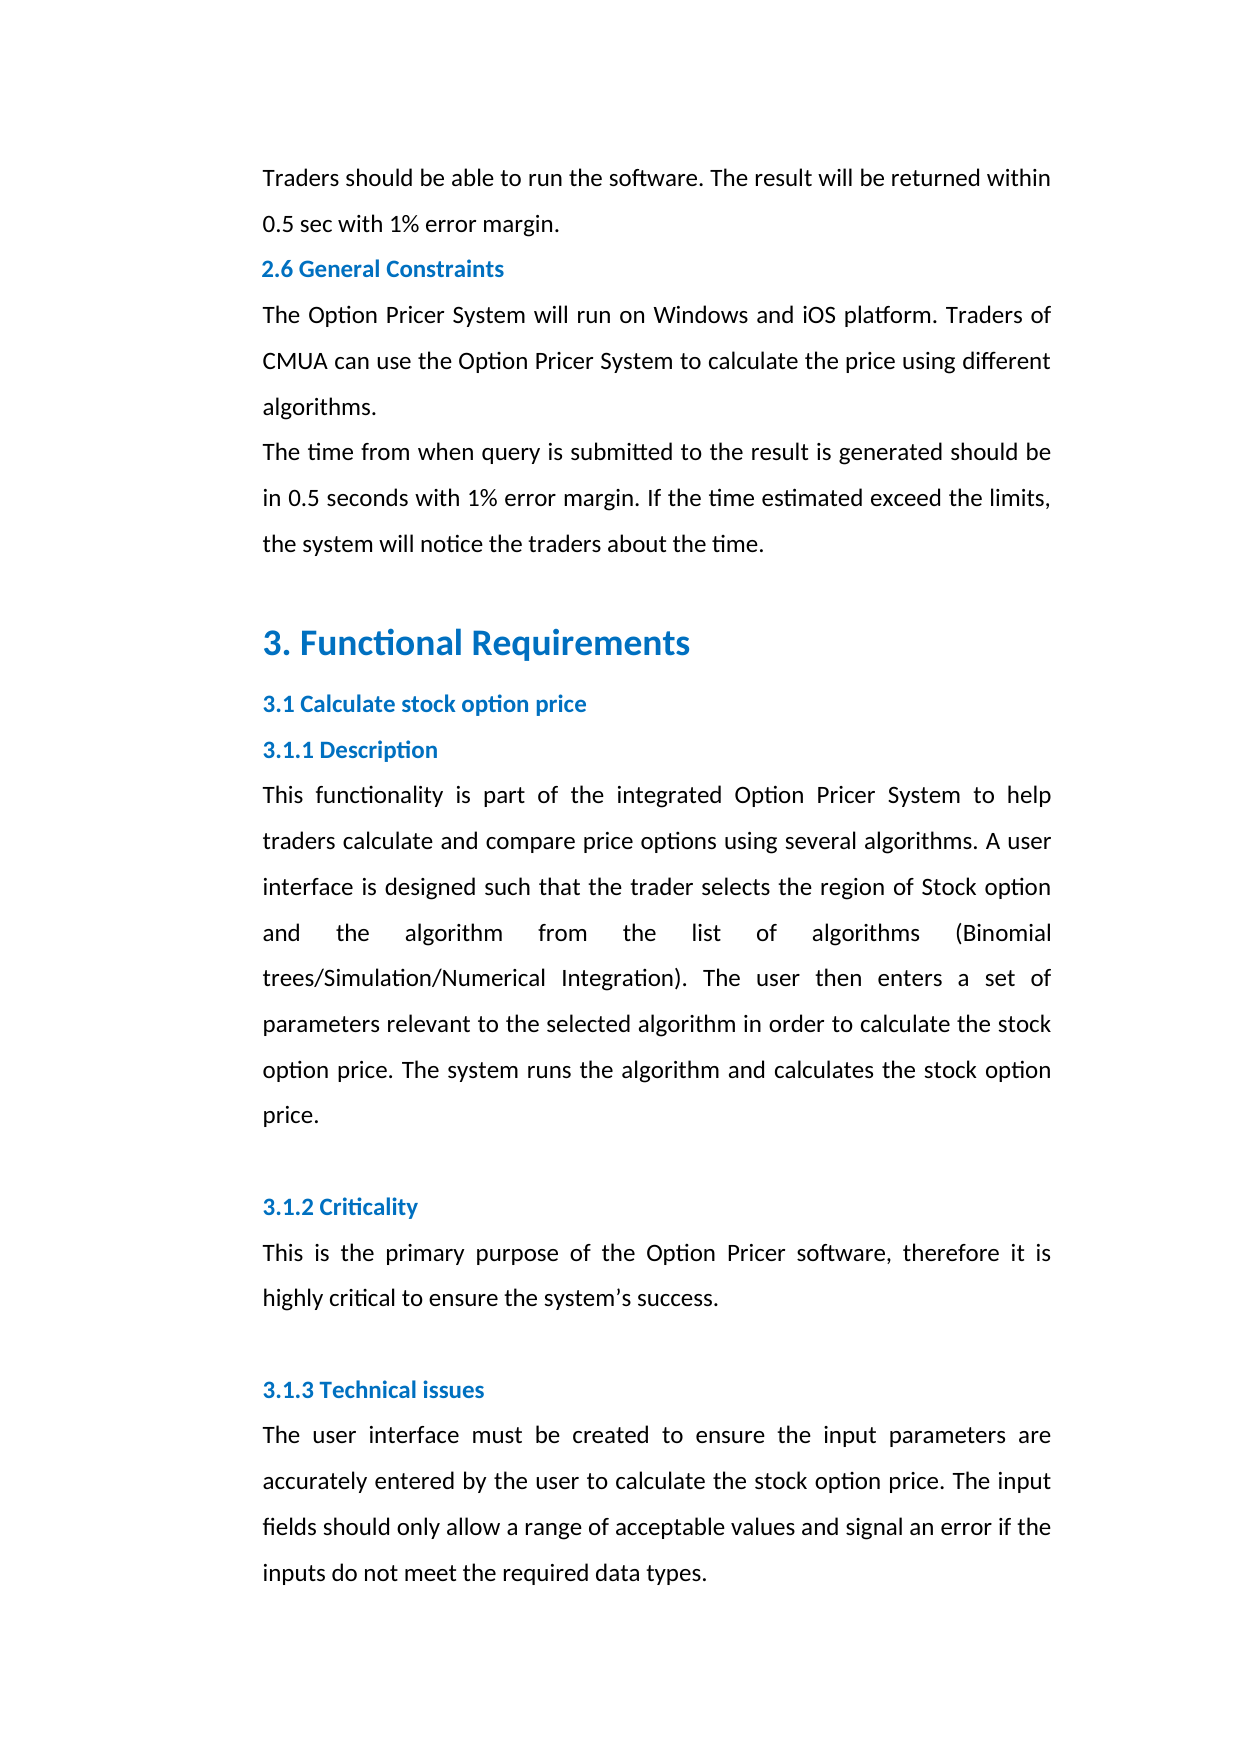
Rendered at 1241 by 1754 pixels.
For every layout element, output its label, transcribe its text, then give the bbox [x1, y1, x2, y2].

text The Option Pricer System will run on Windows and iOS platform. Traders of CMUA can use the Option Pricer System to calculate the price using different algorithms. [262, 299, 1053, 421]
text This is the primary purpose of the Option Pricer software, therefore it is highly critical to ensure the system’s success. [262, 1237, 1053, 1313]
text 3.1.2 Criticality [262, 1191, 1053, 1222]
text The time from when query is submitted to the result is generated should be in 0.5 seconds with 1% error margin. If the time estimated exceed the limits, the system will notice the traders about the time. [262, 436, 1053, 558]
text 2.6 General Constraints [231, 253, 1053, 284]
text 3. Functional Requirements [262, 619, 1053, 665]
text This functionality is part of the integrated Option Pricer System to help traders calculate and compare price options using several algorithms. A user interface is designed such that the trader selects the region of Stock option and the algorithm from the list of algorithms (Binomial trees/Simulation/Numerical Integration). The user then enters a set of parameters relevant to the selected algorithm in order to calculate the stock option price. The system runs the algorithm and calculates the stock option price. [262, 779, 1053, 1130]
text Traders should be able to run the software. The result will be returned within 0.5 sec with 1% error margin. [262, 162, 1053, 238]
text 3.1 Calculate stock option price [187, 688, 1053, 718]
text 3.1.1 Description [262, 734, 1053, 764]
text The user interface must be created to ensure the input parameters are accurately entered by the user to calculate the stock option price. The input fields should only allow a range of acceptable values and signal an error if the inputs do not meet the required data types. [262, 1420, 1053, 1587]
text 3.1.3 Technical issues [262, 1374, 1053, 1404]
